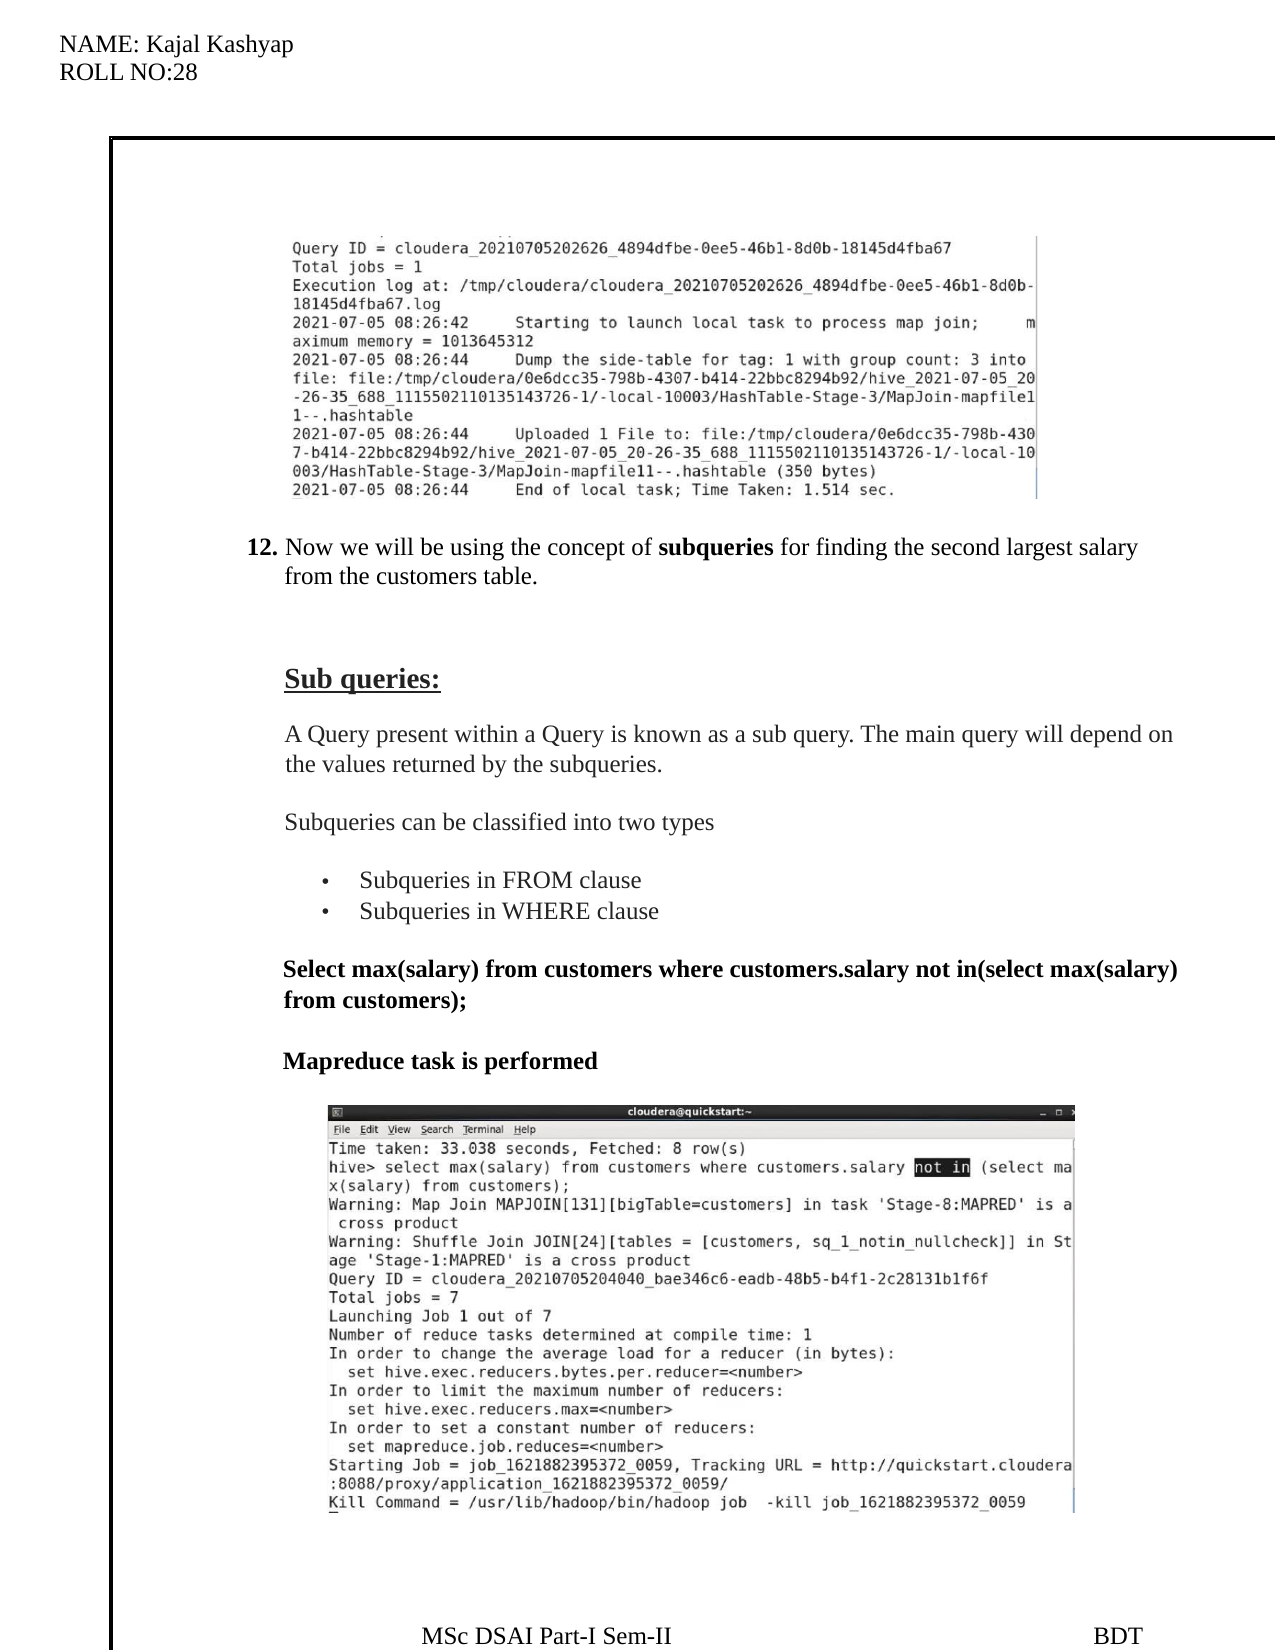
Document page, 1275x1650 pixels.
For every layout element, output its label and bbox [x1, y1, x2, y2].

picture [327, 1105, 1075, 1513]
picture [292, 236, 1038, 499]
